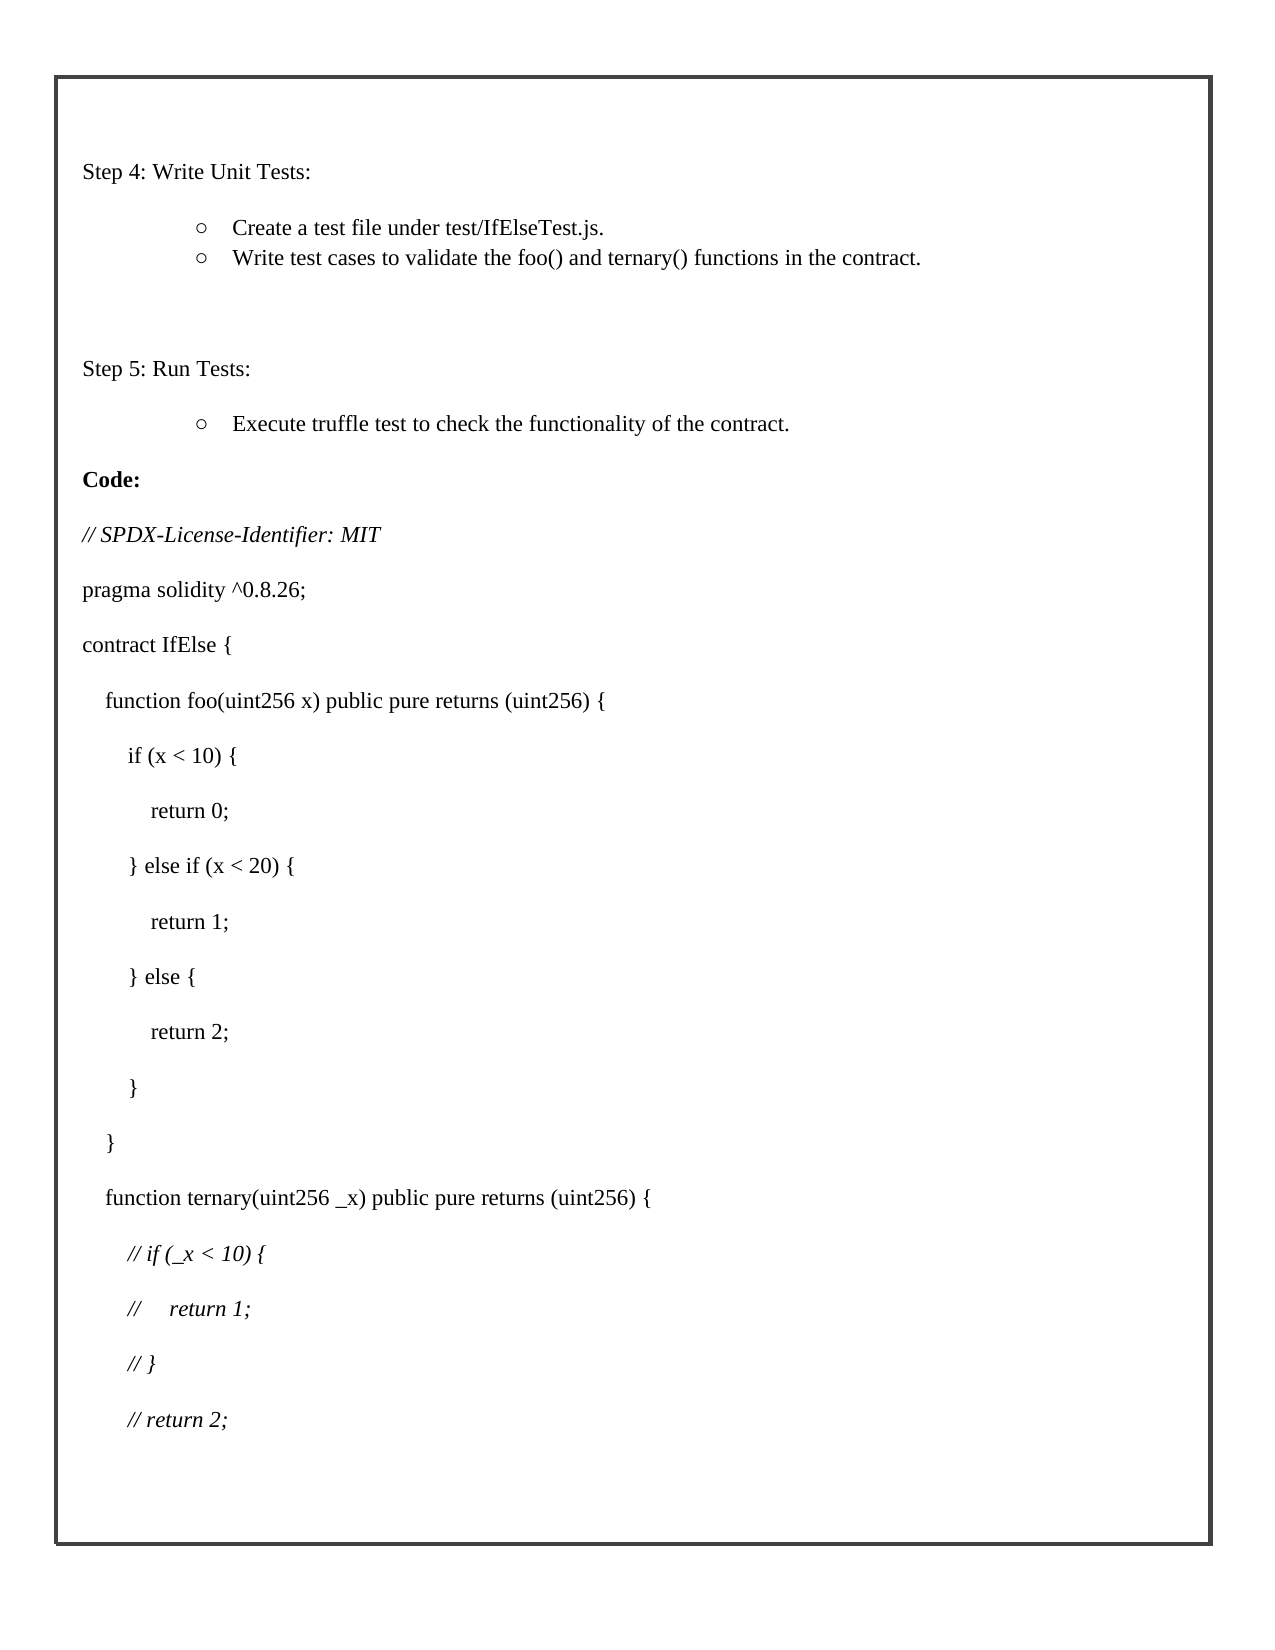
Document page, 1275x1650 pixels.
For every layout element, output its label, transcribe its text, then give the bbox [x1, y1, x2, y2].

text // if (_x < 10) { [128, 1240, 1225, 1266]
text // return 2; [128, 1406, 1225, 1432]
list Execute truffle test to check the functionality of the contract. [194, 410, 1225, 437]
list Create a test file under test/IfElseTest.js. [194, 214, 1225, 240]
text Step 5: Run Tests: [82, 355, 1225, 381]
text // return 1; [128, 1295, 1225, 1321]
text return 0; [151, 797, 1225, 824]
subtitle Code: [82, 466, 1225, 492]
text // SPDX-License-Identifier: MIT pragma solidity ^0.8.26; contract IfElse { [82, 521, 380, 658]
text } [105, 1129, 1225, 1155]
text // } [128, 1350, 1225, 1377]
list Write test cases to validate the foo() and ternary() functions in the contract. [194, 244, 1225, 271]
text } [128, 1074, 1225, 1100]
text } else { [128, 963, 1225, 989]
text Step 4: Write Unit Tests: [82, 158, 1225, 185]
text return 2; [151, 1018, 1225, 1045]
text function foo(uint256 x) public pure returns (uint256) { if (x < 10) { [105, 687, 608, 768]
text function ternary(uint256 _x) public pure returns (uint256) { [105, 1184, 1225, 1211]
text } else if (x < 20) { return 1; [128, 853, 298, 934]
